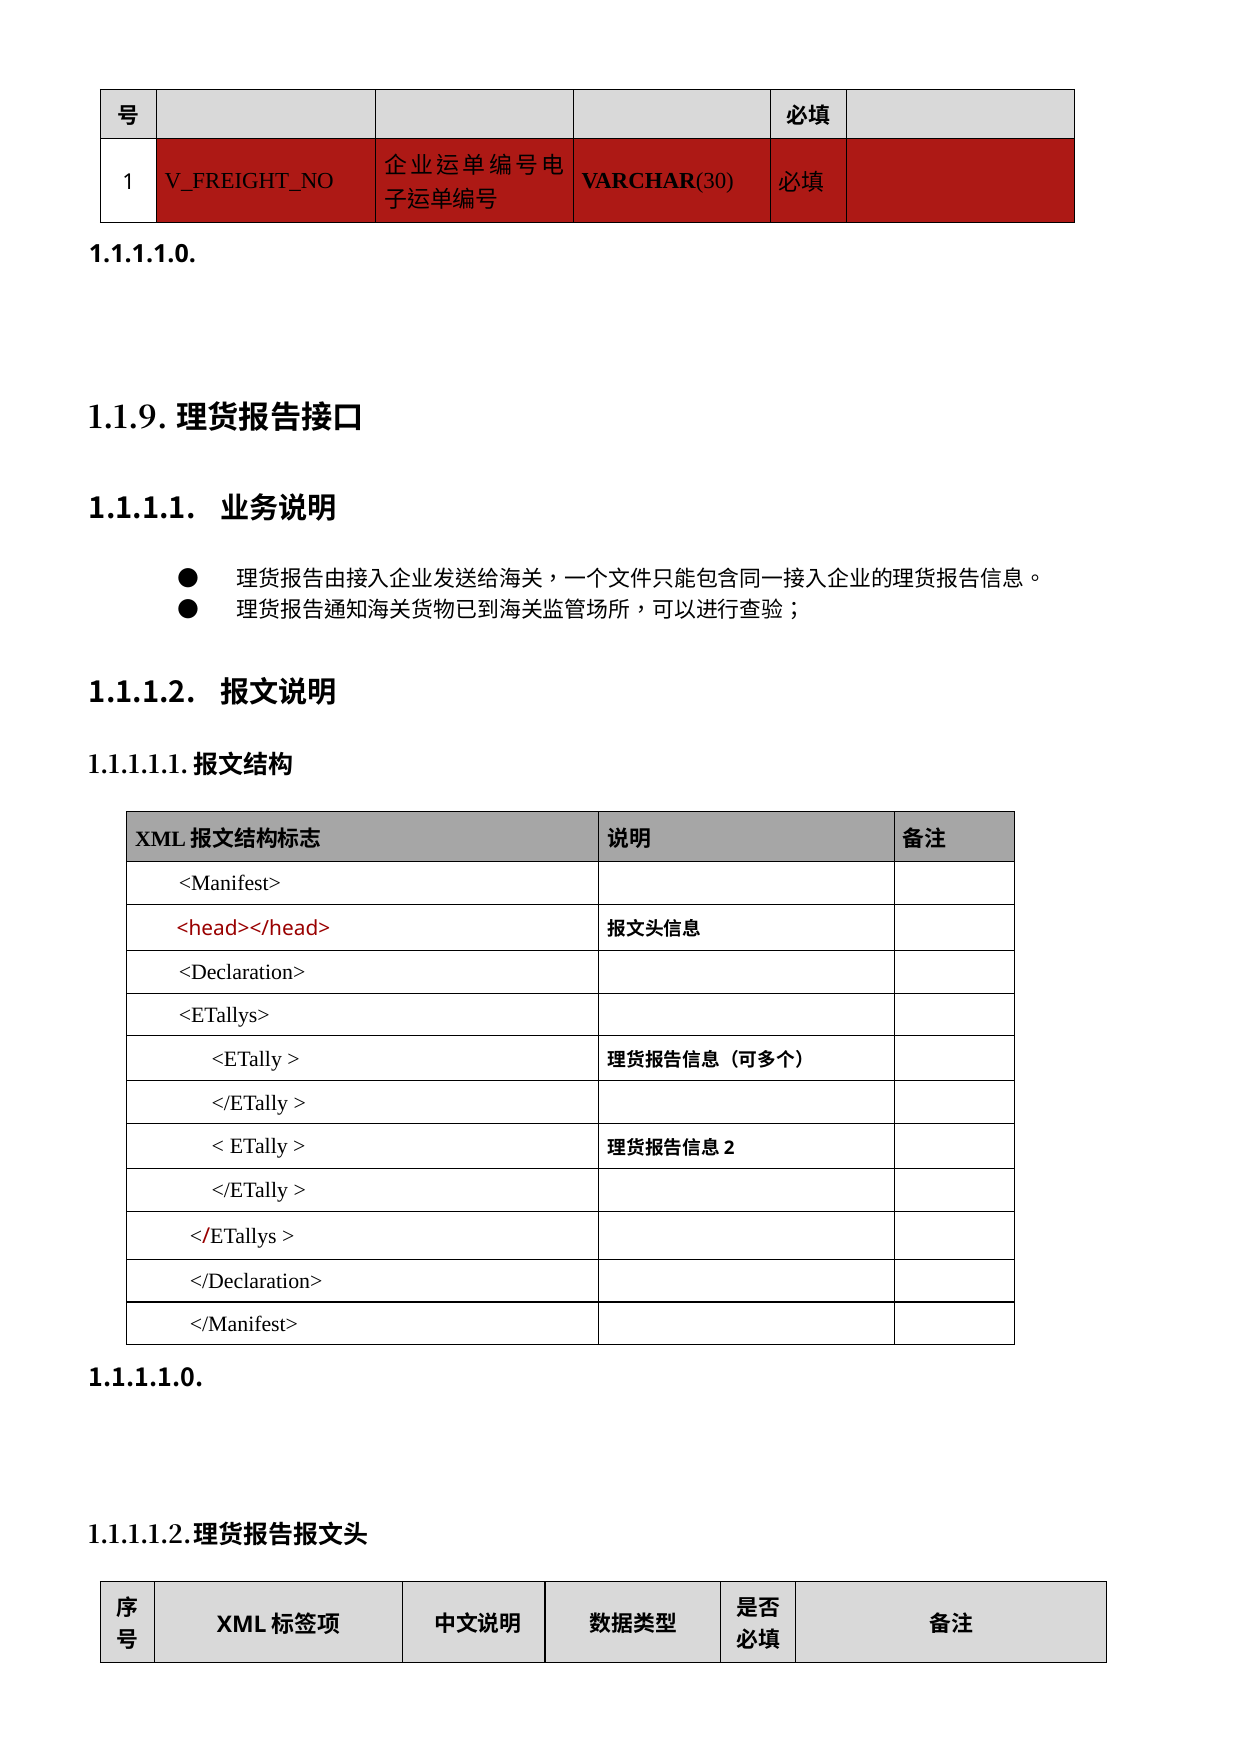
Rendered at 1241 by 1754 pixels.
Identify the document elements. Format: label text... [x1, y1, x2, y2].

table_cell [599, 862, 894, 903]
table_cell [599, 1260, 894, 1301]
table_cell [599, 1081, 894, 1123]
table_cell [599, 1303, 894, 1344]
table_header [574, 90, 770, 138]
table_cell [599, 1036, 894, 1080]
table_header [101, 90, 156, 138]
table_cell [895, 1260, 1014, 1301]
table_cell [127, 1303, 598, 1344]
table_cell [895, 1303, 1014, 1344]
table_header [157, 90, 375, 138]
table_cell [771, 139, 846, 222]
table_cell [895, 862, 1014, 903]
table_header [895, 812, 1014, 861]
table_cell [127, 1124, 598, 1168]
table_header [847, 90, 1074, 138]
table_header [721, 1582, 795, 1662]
subtitle 报文说明 [89, 668, 1063, 711]
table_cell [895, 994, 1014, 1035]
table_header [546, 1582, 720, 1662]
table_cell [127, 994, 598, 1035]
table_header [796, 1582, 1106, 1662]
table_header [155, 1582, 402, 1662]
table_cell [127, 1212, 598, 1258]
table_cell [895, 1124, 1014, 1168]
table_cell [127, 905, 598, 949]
subtitle 理货报告接口 [89, 392, 1063, 437]
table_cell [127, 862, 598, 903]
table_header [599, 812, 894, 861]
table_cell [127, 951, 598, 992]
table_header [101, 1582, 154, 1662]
subtitle 报文结构 [89, 744, 1063, 781]
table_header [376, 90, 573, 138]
subtitle 理货报告报文头 [89, 1514, 1063, 1550]
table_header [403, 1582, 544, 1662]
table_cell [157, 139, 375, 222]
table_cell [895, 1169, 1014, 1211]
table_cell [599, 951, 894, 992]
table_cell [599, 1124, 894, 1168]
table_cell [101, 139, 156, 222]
list 理货报告通知海关货物已到海关监管场所，可以进行查验； [177, 592, 1063, 624]
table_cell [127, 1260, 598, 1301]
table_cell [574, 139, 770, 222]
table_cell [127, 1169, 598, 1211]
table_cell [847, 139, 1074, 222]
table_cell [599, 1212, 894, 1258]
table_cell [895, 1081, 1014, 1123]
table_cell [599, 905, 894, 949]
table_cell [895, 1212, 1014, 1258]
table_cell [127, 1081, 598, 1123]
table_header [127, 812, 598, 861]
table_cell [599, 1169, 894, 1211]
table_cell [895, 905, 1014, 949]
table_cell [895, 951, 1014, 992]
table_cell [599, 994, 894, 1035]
subtitle 业务说明 [89, 485, 1063, 527]
list 理货报告由接入企业发送给海关，一个文件只能包含同一接入企业的理货报告信息。 [177, 561, 1063, 592]
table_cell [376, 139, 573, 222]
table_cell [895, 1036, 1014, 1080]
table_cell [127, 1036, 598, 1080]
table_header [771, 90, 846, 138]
